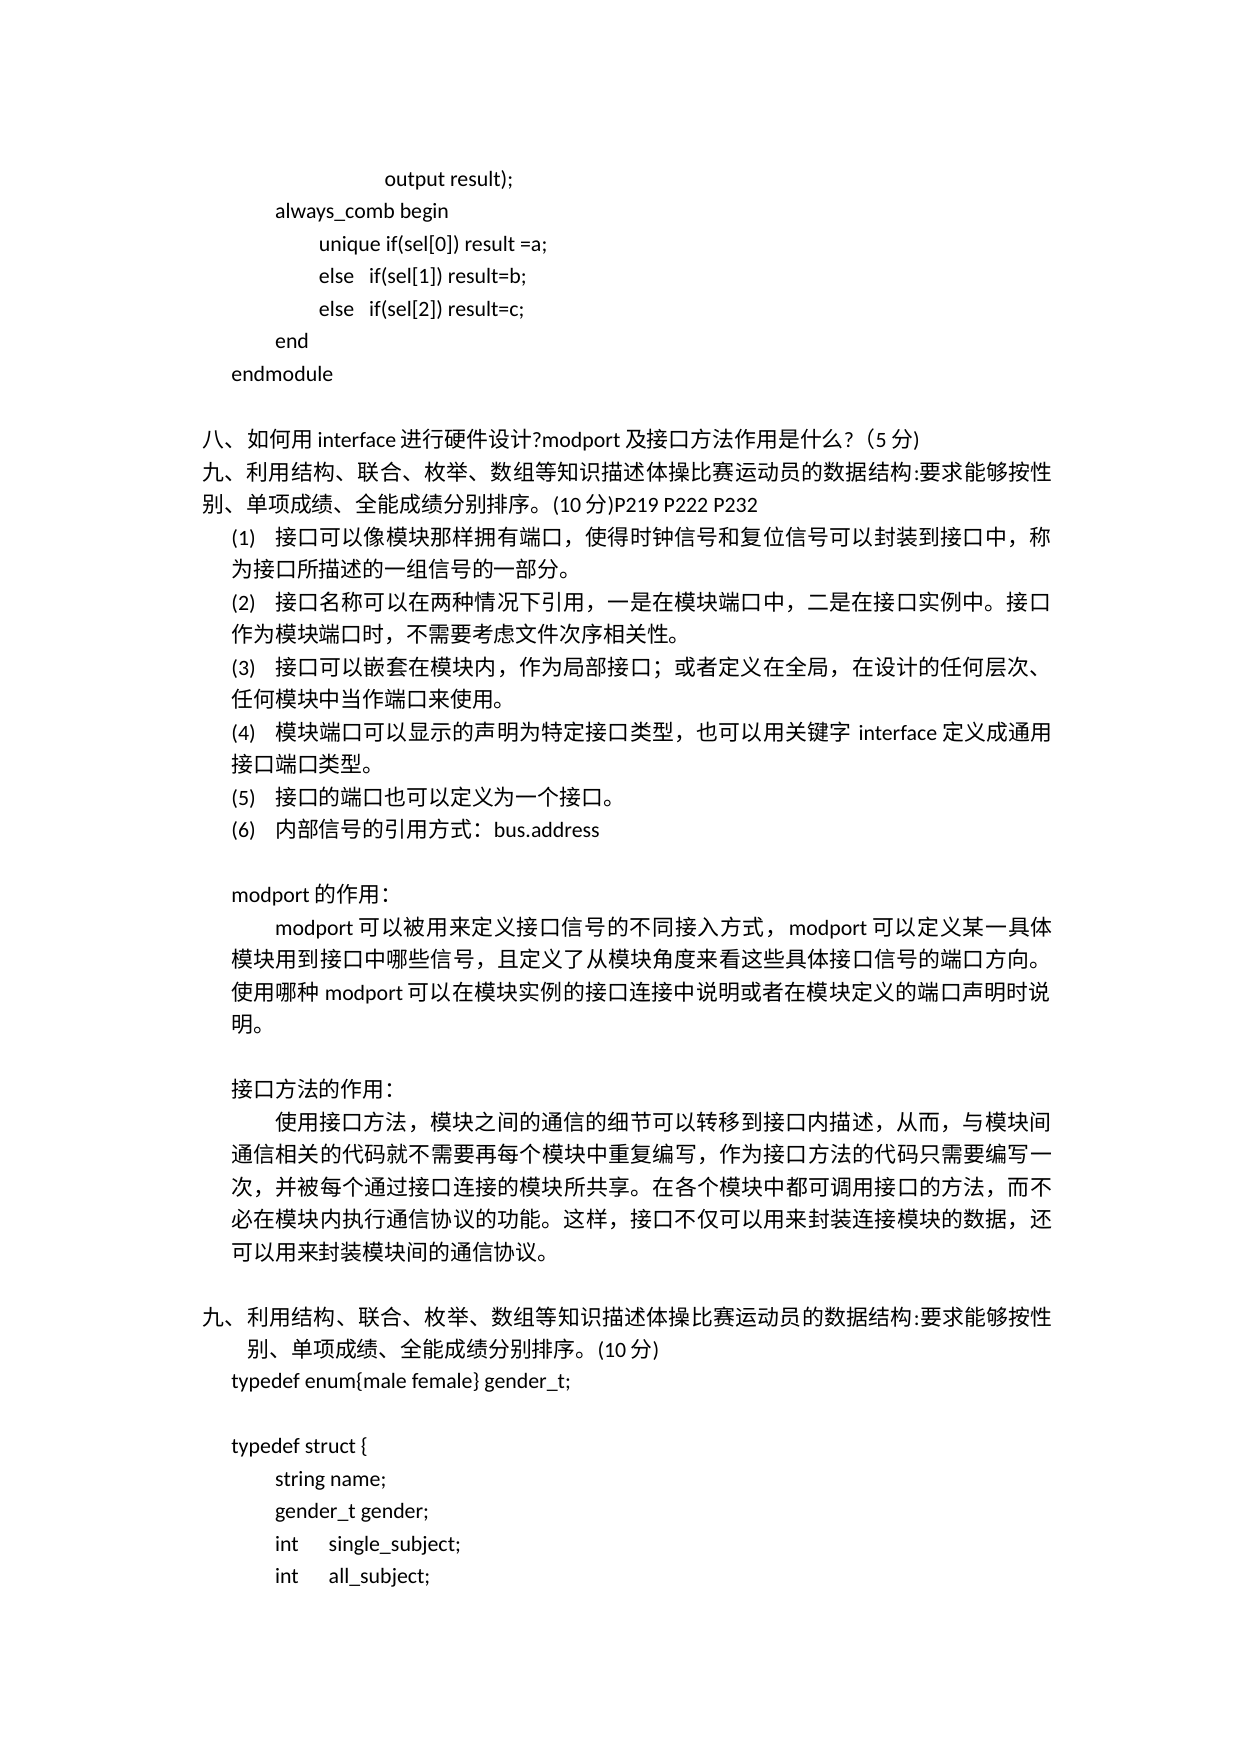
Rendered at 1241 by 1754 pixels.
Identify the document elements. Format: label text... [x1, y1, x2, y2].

text output result); [187, 162, 1053, 194]
text modport可以被用来定义接口信号的不同接入方式，modport可以定义某一具体模块用到接口中哪些信号，且定义了从模块角度来看这些具体接口信号的端口方向。使用哪种modport可以在模块实例的接口连接中说明或者在模块定义的端口声明时说明。 [231, 909, 1053, 1039]
list 接口的端口也可以定义为一个接口。 [231, 779, 1053, 812]
text int all_subject; [231, 1559, 1053, 1592]
text gender_t gender; [231, 1494, 1053, 1527]
list 接口可以嵌套在模块内，作为局部接口；或者定义在全局，在设计的任何层次、任何模块中当作端口来使用。 [231, 649, 1053, 714]
list 接口名称可以在两种情况下引用，一是在模块端口中，二是在接口实例中。接口作为模块端口时，不需要考虑文件次序相关性。 [231, 584, 1053, 649]
text 接口方法的作用： [231, 1072, 1053, 1104]
list 接口可以像模块那样拥有端口，使得时钟信号和复位信号可以封装到接口中，称为接口所描述的一组信号的一部分。 [231, 519, 1053, 584]
list 如何用interface进行硬件设计?modport及接口方法作用是什么?（5分) [202, 422, 1053, 454]
text int single_subject; [231, 1527, 1053, 1559]
text typedef struct { [231, 1429, 1053, 1462]
text 使用接口方法，模块之间的通信的细节可以转移到接口内描述，从而，与模块间通信相关的代码就不需要再每个模块中重复编写，作为接口方法的代码只需要编写一次，并被每个通过接口连接的模块所共享。在各个模块中都可调用接口的方法，而不必在模块内执行通信协议的功能。这样，接口不仅可以用来封装连接模块的数据，还可以用来封装模块间的通信协议。 [231, 1104, 1053, 1267]
list 内部信号的引用方式：bus.address [231, 812, 1053, 844]
text unique if(sel[0]) result =a; [275, 227, 1053, 259]
list 模块端口可以显示的声明为特定接口类型，也可以用关键字interface定义成通用接口端口类型。 [231, 714, 1053, 779]
text endmodule [187, 357, 1053, 389]
text modport的作用： [231, 877, 1053, 909]
text string name; [231, 1462, 1053, 1494]
text always_comb begin [231, 194, 1053, 227]
list 利用结构、联合、枚举、数组等知识描述体操比赛运动员的数据结构:要求能够按性别、单项成绩、全能成绩分别排序。(10分) [202, 1299, 1053, 1364]
text typedef enum{male female} gender_t; [231, 1364, 1053, 1397]
text 九、利用结构、联合、枚举、数组等知识描述体操比赛运动员的数据结构:要求能够按性别、单项成绩、全能成绩分别排序。(10分)P219 P222 P232 [202, 454, 1053, 519]
text else if(sel[1]) result=b; [275, 259, 1053, 292]
text end [231, 324, 1053, 357]
text else if(sel[2]) result=c; [275, 292, 1053, 324]
